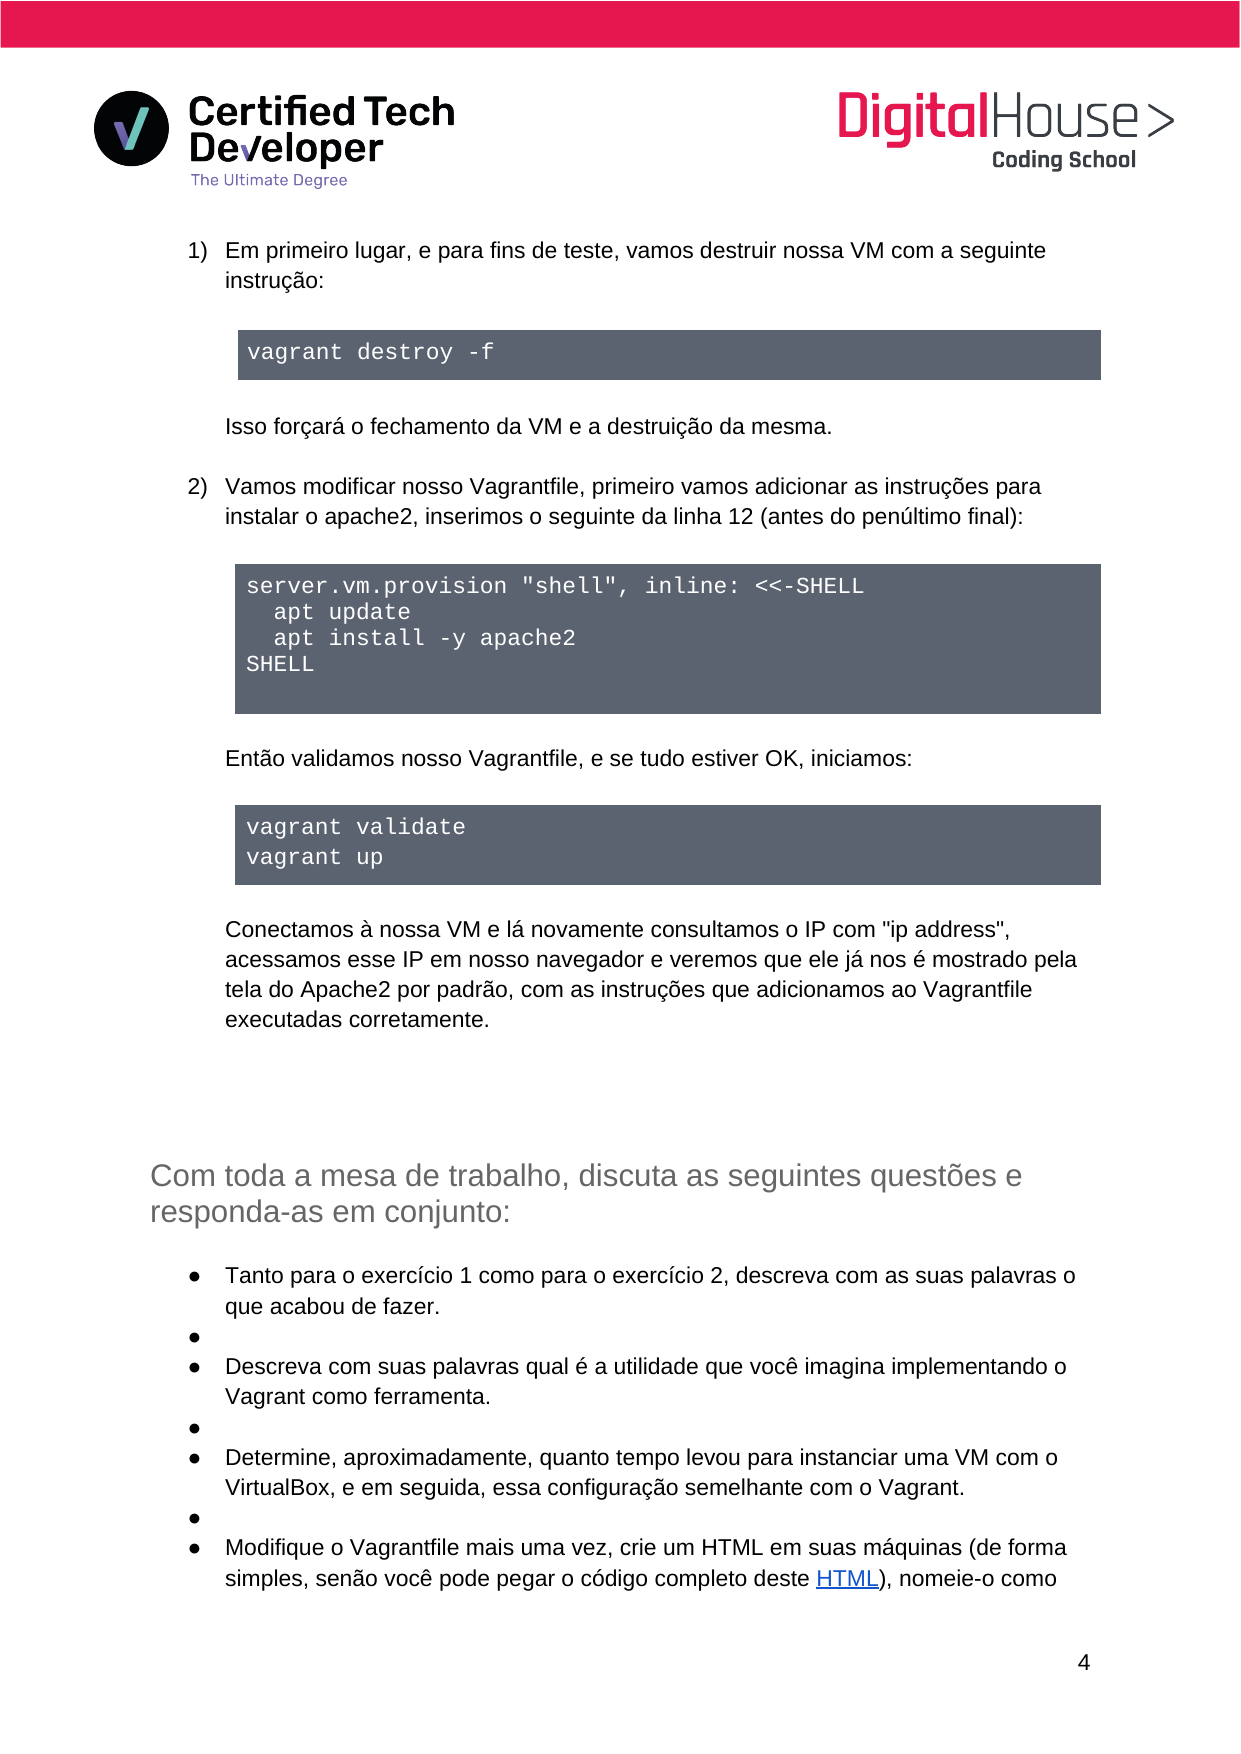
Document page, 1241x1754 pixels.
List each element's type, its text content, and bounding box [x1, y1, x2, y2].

text Isso forçará o fechamento da VM e a destruição da mesma. [225, 413, 1090, 439]
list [187, 1534, 1090, 1591]
subtitle Com toda a mesa de trabalho, discuta as seguintes questões e responda-as em conjunto: [150, 1157, 1090, 1229]
table_header vagrant destroy -f [238, 330, 1101, 380]
table_header vagrant validate vagrant up [235, 805, 1101, 885]
list Determine, aproximadamente, quanto tempo levou para instanciar uma VM com o VirtualBox, e em seguida, essa configuração semelhante com o Vagrant. [187, 1444, 1090, 1500]
list Em primeiro lugar, e para fins de teste, vamos destruir nossa VM com a seguinte instrução: [187, 150, 1090, 294]
list Tanto para o exercício 1 como para o exercício 2, descreva com as suas palavras o que acabou de fazer. [187, 1262, 1090, 1319]
text Então validamos nosso Vagrantfile, e se tudo estiver OK, iniciamos: [225, 744, 1090, 771]
text Conectamos à nossa VM e lá novamente consultamos o IP com "ip address", acessamos esse IP em nosso navegador e veremos que ele já nos é mostrado pela tela do Apache2 por padrão, com as instruções que adicionamos ao Vagrantfile executadas corretamente. [225, 916, 1090, 1032]
picture [0, 1, 1240, 215]
table_header server.vm.provision "shell", inline: <<-SHELL apt update apt install -y apache2 SHELL [235, 564, 1101, 714]
list Descreva com suas palavras qual é a utilidade que você imagina implementando o Vagrant como ferramenta. [187, 1353, 1090, 1409]
list Vamos modificar nosso Vagrantfile, primeiro vamos adicionar as instruções para instalar o apache2, inserimos o seguinte da linha 12 (antes do penúltimo final): [187, 473, 1090, 560]
